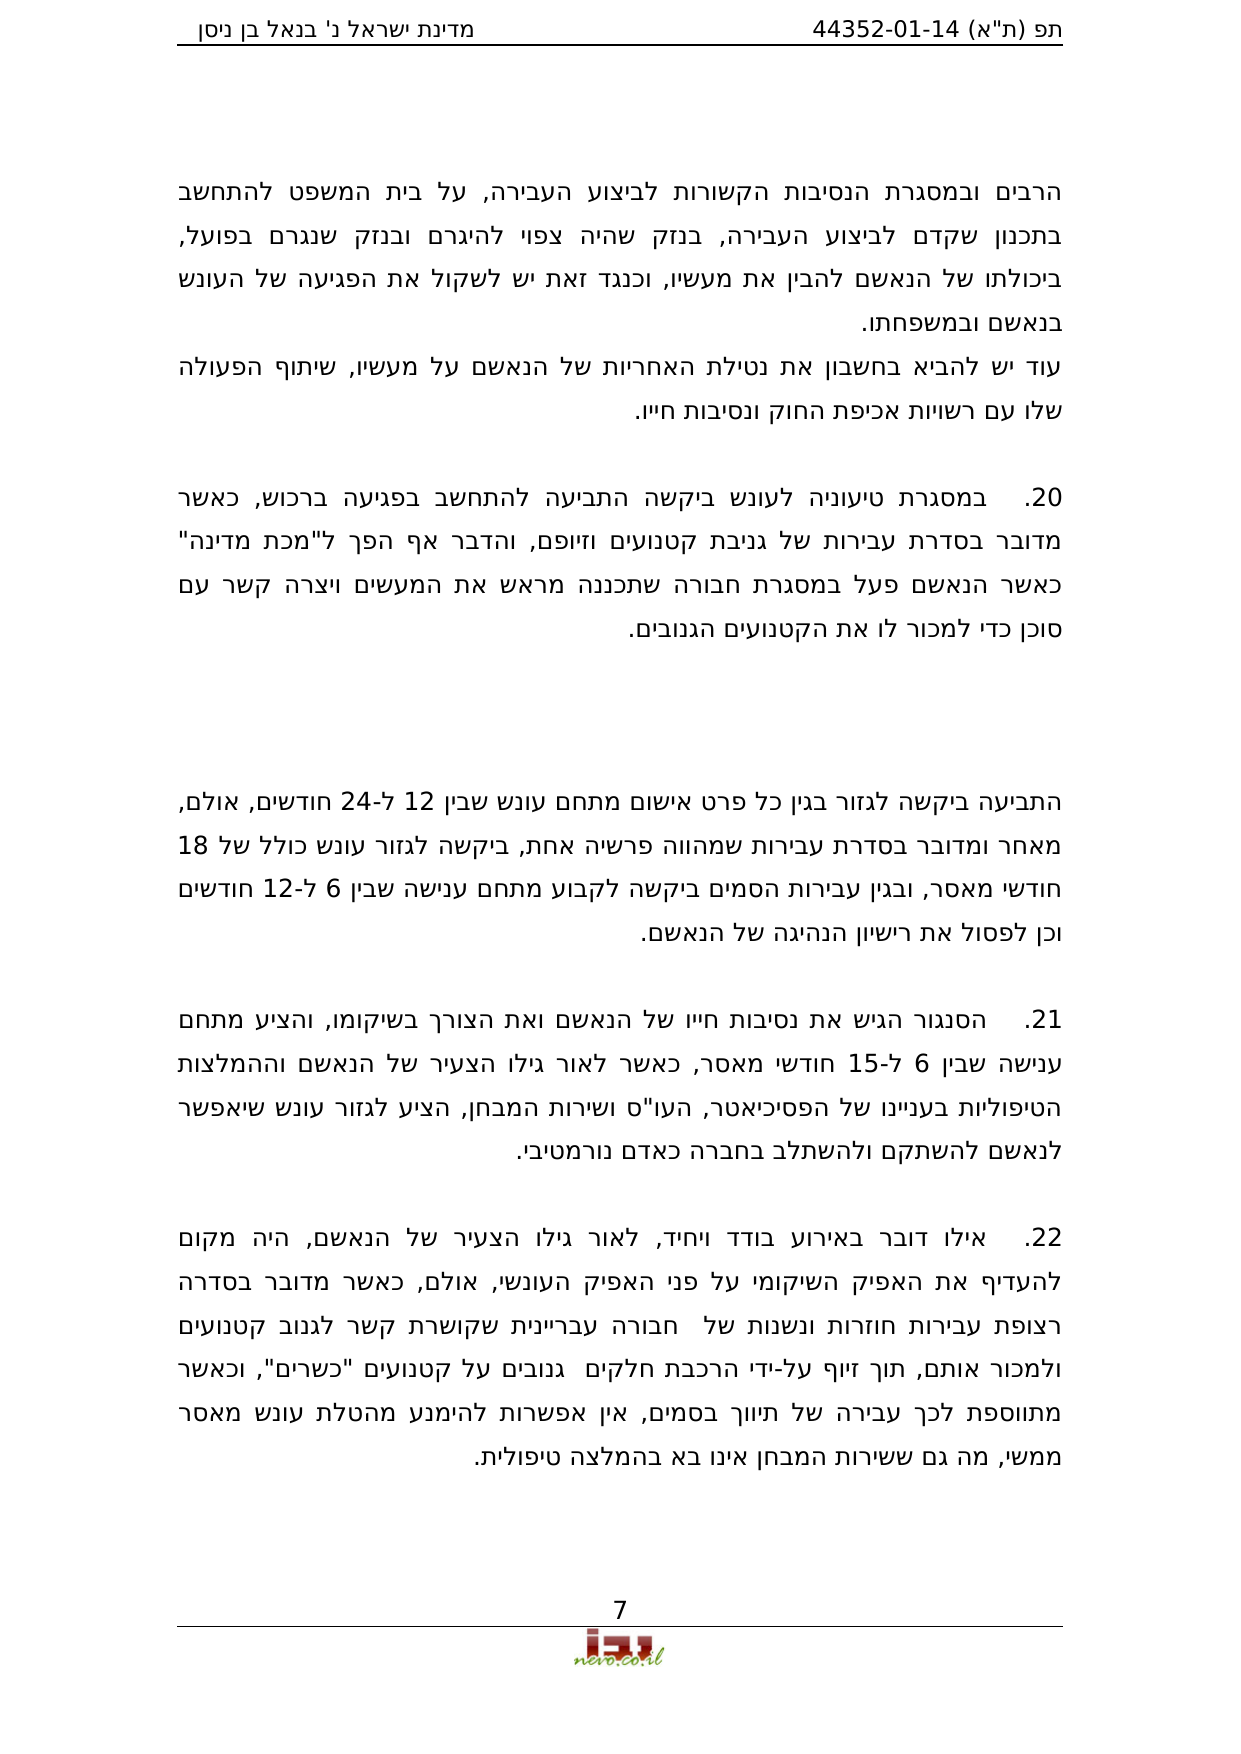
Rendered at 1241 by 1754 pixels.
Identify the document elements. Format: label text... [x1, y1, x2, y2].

text 21. הסנגור הגיש את נסיבות חייו של הנאשם ואת הצורך בשיקומו, והציע מתחם ענישה שבין 6 ל-15 חודשי מאסר, כאשר לאור גילו הצעיר של הנאשם וההמלצות הטיפוליות בעניינו של הפסיכיאטר, העו"ס ושירות המבחן, הציע לגזור עונש שיאפשר לנאשם להשתקם ולהשתלב בחברה כאדם נורמטיבי. [177, 1005, 1063, 1166]
text 22. אילו דובר באירוע בודד ויחיד, לאור גילו הצעיר של הנאשם, היה מקום להעדיף את האפיק השיקומי על פני האפיק העונשי, אולם, כאשר מדובר בסדרה רצופת עבירות חוזרות ונשנות של חבורה עבריינית שקושרת קשר לגנוב קטנועים ולמכור אותם, תוך זיוף על-ידי הרכבת חלקים גנובים על קטנועים "כשרים", וכאשר מתווספת לכך עבירה של תיווך בסמים, אין אפשרות להימנע מהטלת עונש מאסר ממשי, מה גם ששירות המבחן אינו בא בהמלצה טיפולית. [177, 1223, 1063, 1471]
picture [574, 1628, 666, 1667]
text התביעה ביקשה לגזור בגין כל פרט אישום מתחם עונש שבין 12 ל-24 חודשים, אולם, מאחר ומדובר בסדרת עבירות שמהווה פרשיה אחת, ביקשה לגזור עונש כולל של 18 חודשי מאסר, ובגין עבירות הסמים ביקשה לקבוע מתחם ענישה שבין 6 ל-12 חודשים וכן לפסול את רישיון הנהיגה של הנאשם. [177, 787, 1063, 948]
text 20. במסגרת טיעוניה לעונש ביקשה התביעה להתחשב בפגיעה ברכוש, כאשר מדובר בסדרת עבירות של גניבת קטנועים וזיופם, והדבר אף הפך ל"מכת מדינה" כאשר הנאשם פעל במסגרת חבורה שתכננה מראש את המעשים ויצרה קשר עם סוכן כדי למכור לו את הקטנועים הגנובים. [177, 483, 1063, 643]
text עוד יש להביא בחשבון את נטילת האחריות של הנאשם על מעשיו, שיתוף הפעולה שלו עם רשויות אכיפת החוק ונסיבות חייו. [177, 352, 1063, 425]
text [177, 177, 1063, 338]
